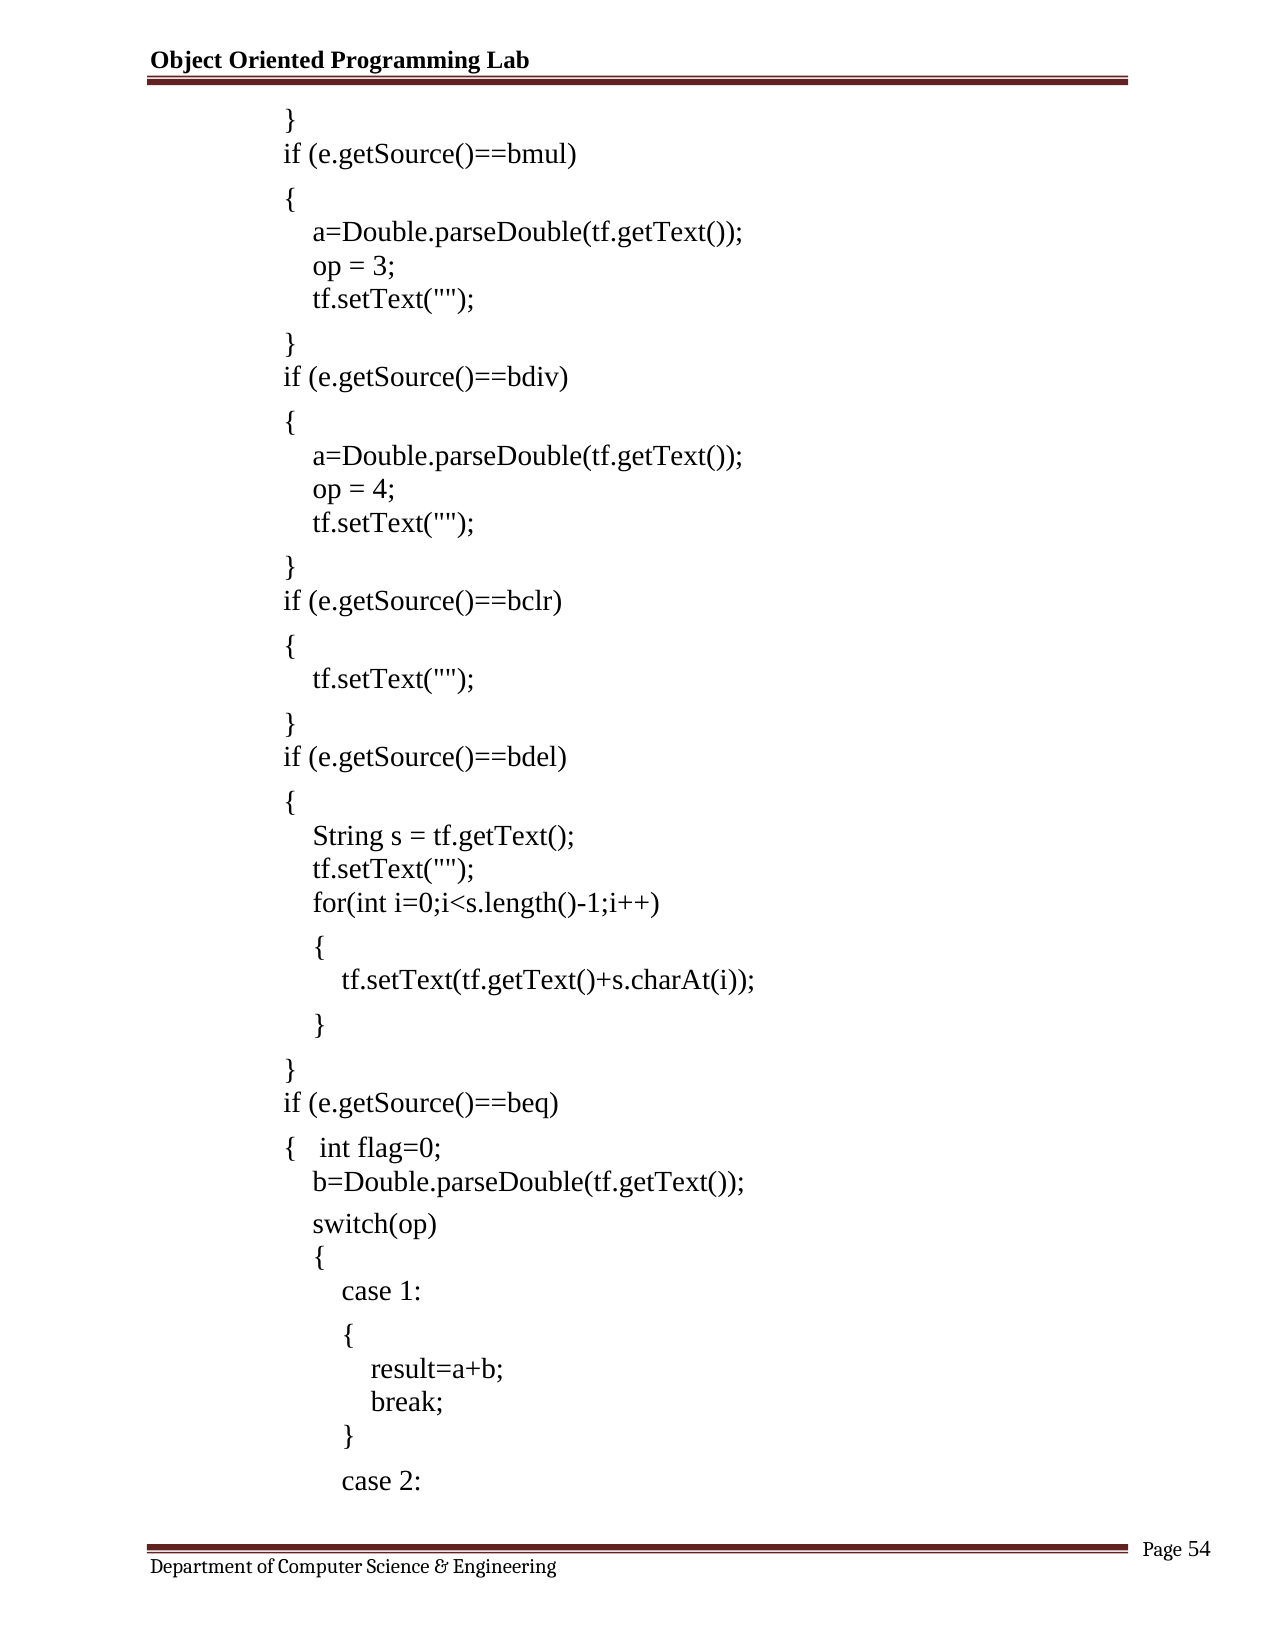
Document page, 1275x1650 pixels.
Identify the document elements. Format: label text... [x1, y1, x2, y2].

text result=a+b; break; [371, 1351, 506, 1418]
text for(int i=0;i<s.length()-1;i++) [312, 885, 1210, 918]
text if (e.getSource()==bclr) [283, 583, 1210, 617]
text String s = tf.getText(); tf.setText(""); [312, 818, 577, 885]
text switch(op) [312, 1206, 1210, 1239]
text { [283, 784, 1210, 818]
text a=Double.parseDouble(tf.getText()); op = 3; [312, 214, 746, 281]
text } [312, 1007, 1210, 1041]
text { [283, 404, 1210, 438]
text if (e.getSource()==bdel) [283, 739, 1210, 773]
text } [283, 549, 1210, 583]
text tf.setText(""); [312, 281, 1210, 315]
text case 1: [341, 1273, 1210, 1306]
text case 2: [341, 1463, 1210, 1496]
text { int flag=0; b=Double.parseDouble(tf.getText()); [283, 1130, 745, 1197]
text tf.setText(""); [312, 661, 1210, 695]
text { [312, 1239, 1210, 1273]
text if (e.getSource()==bdiv) [283, 359, 1210, 393]
text { [283, 181, 1210, 214]
text } [283, 326, 1210, 359]
text if (e.getSource()==beq) [283, 1086, 1210, 1119]
text tf.setText(""); [312, 505, 1210, 538]
text } [341, 1418, 1210, 1452]
text { [312, 929, 1210, 962]
text } [283, 706, 1210, 739]
text } [283, 102, 1210, 136]
text } [283, 1052, 1210, 1086]
text a=Double.parseDouble(tf.getText()); op = 4; [312, 438, 746, 505]
text tf.setText(tf.getText()+s.charAt(i)); [341, 962, 1210, 996]
text { [341, 1317, 1210, 1351]
text if (e.getSource()==bmul) [283, 136, 1210, 169]
text { [283, 628, 1210, 661]
